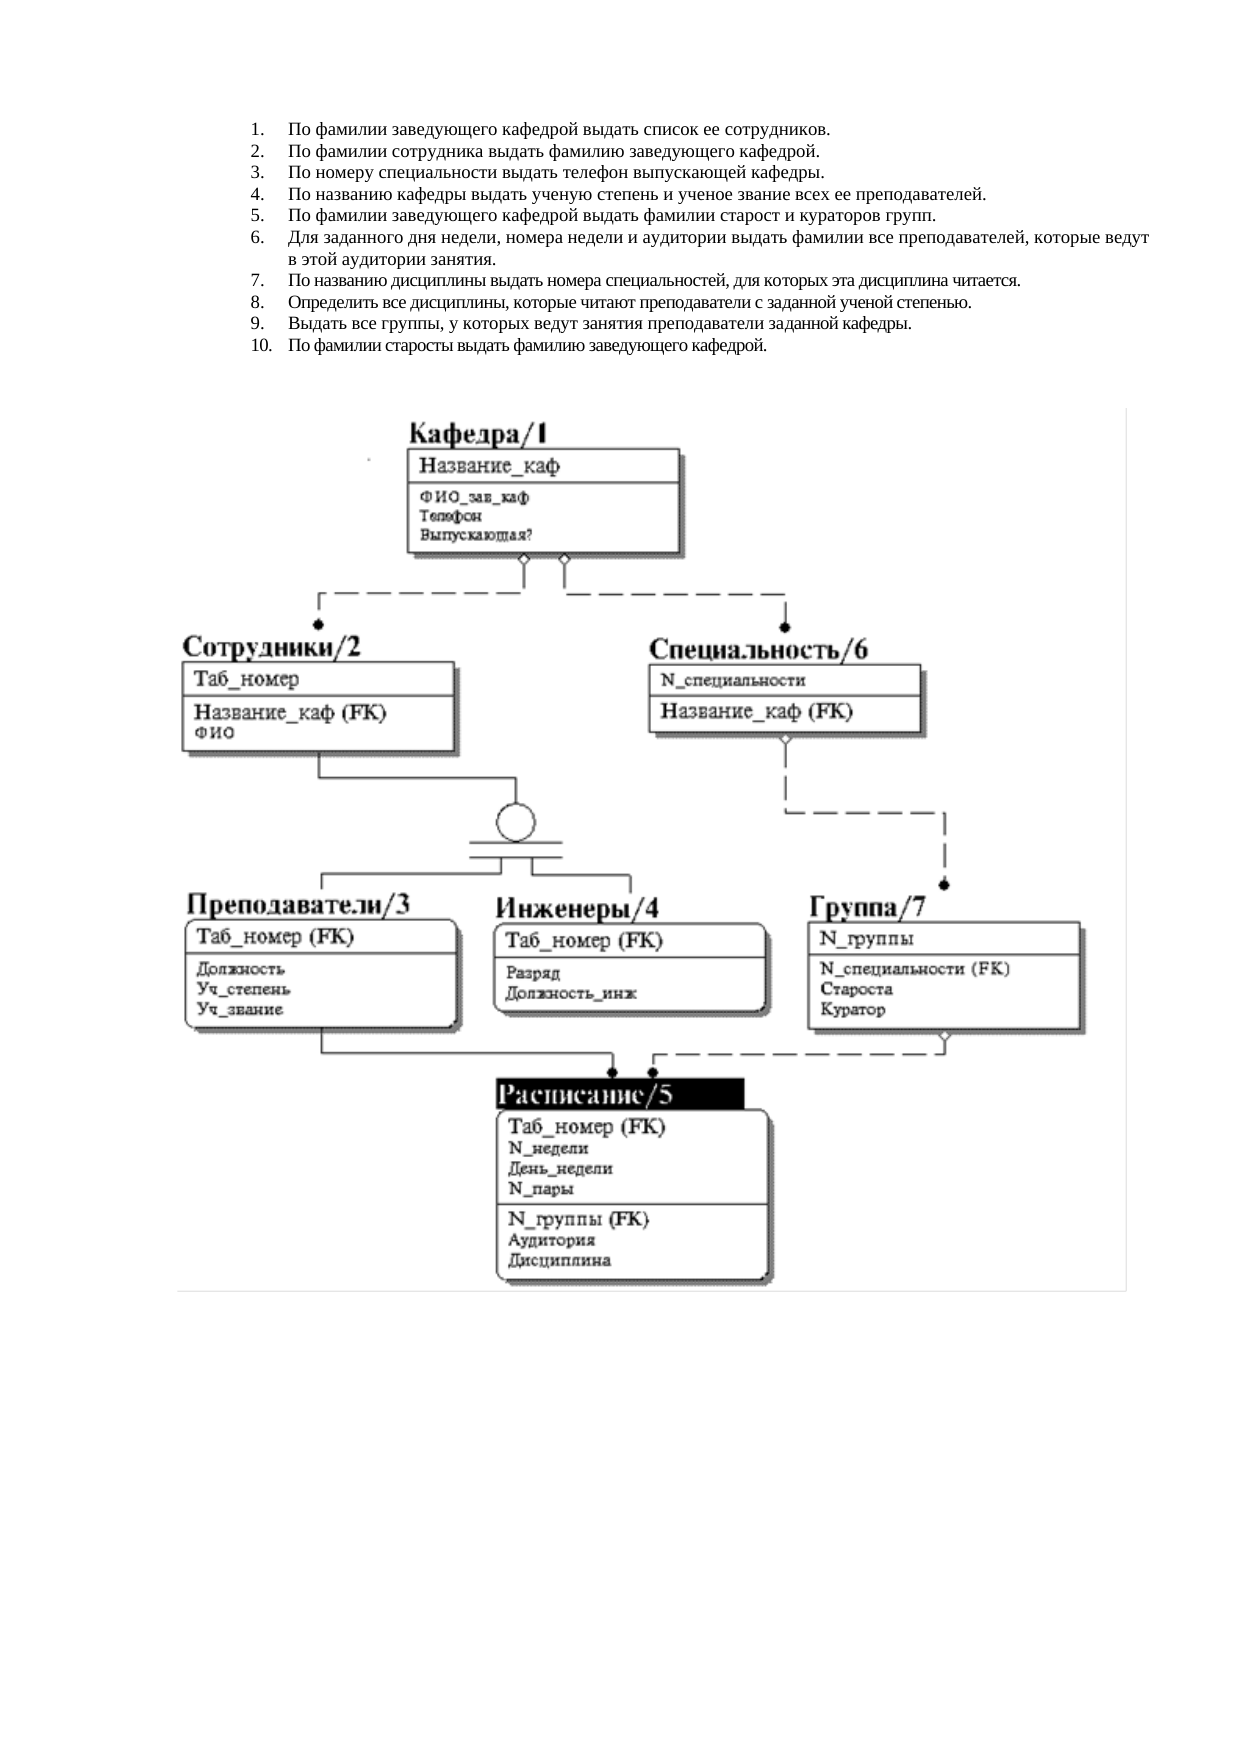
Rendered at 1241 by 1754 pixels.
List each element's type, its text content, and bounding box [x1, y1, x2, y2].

list По фамилии сотрудника выдать фамилию заведующего кафедрой. [250, 140, 1152, 161]
list По фамилии заведующего кафедрой выдать фамилии старост и кураторов групп. [250, 204, 1152, 226]
list По фамилии старосты выдать фамилию заведующего кафедрой. [250, 334, 1152, 355]
list Определить все дисциплины, которые читают преподаватели с заданной ученой степенью. [250, 291, 1152, 312]
picture [177, 408, 1128, 1293]
list По номеру специальности выдать телефон выпускающей кафедры. [250, 161, 1152, 183]
list Для заданного дня недели, номера недели и аудитории выдать фамилии все преподавателей, которые ведут в этой аудитории занятия. [250, 226, 1152, 269]
list По фамилии заведующего кафедрой выдать список ее сотрудников. [250, 118, 1152, 140]
list По названию дисциплины выдать номера специальностей, для которых эта дисциплина читается. [250, 269, 1152, 291]
list По названию кафедры выдать ученую степень и ученое звание всех ее преподавателей. [250, 183, 1152, 204]
list Выдать все группы, у которых ведут занятия преподаватели заданной кафедры. [250, 312, 1152, 334]
